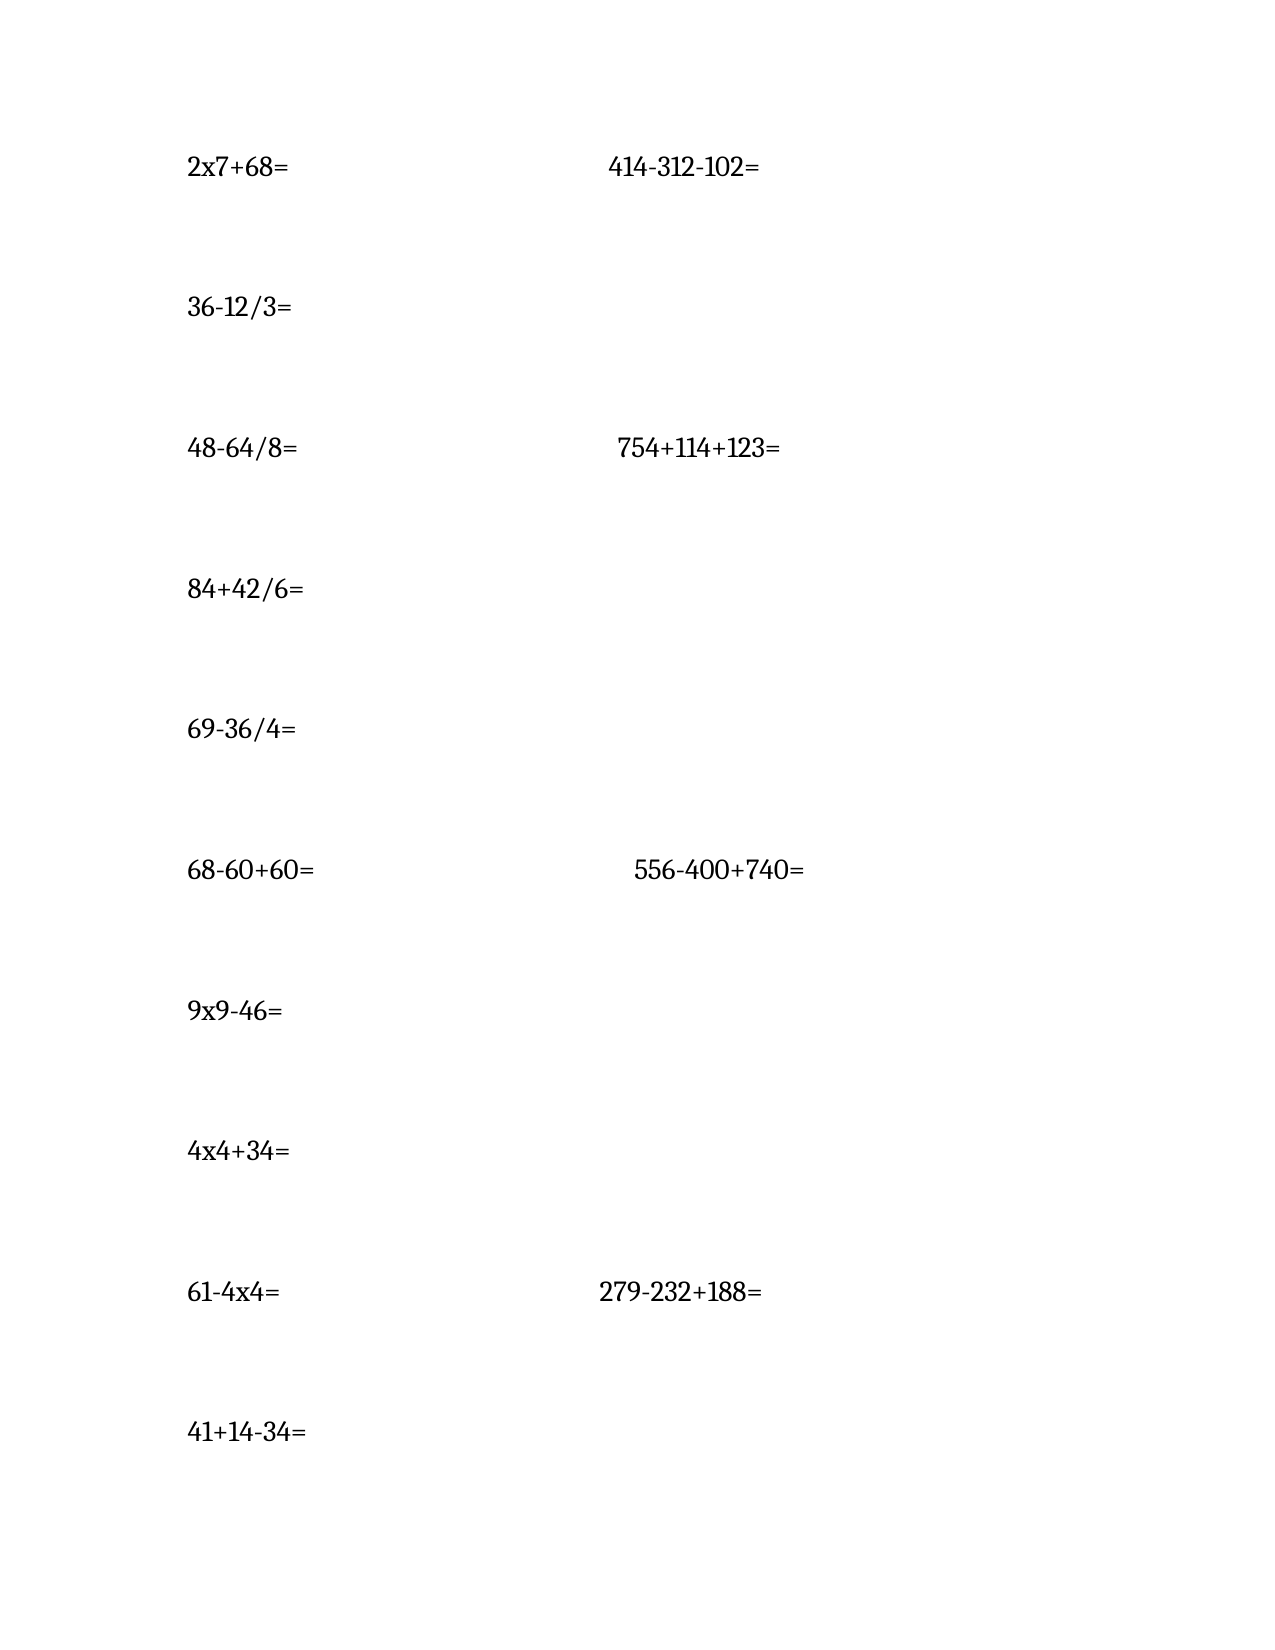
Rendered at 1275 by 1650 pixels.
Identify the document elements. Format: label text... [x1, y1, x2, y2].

text 2x7+68= 414-312-102= [187, 150, 1087, 183]
text 84+42/6= [187, 572, 1087, 605]
text 61-4x4= 279-232+188= [187, 1275, 1087, 1308]
text 68-60+60= 556-400+740= [187, 853, 1087, 887]
text 69-36/4= [187, 712, 1087, 746]
text 4x4+34= [187, 1134, 1087, 1168]
text 9x9-46= [187, 994, 1087, 1027]
text 41+14-34= [187, 1416, 1087, 1449]
text 48-64/8= 754+114+123= [187, 431, 1087, 465]
text 36-12/3= [187, 291, 1087, 324]
